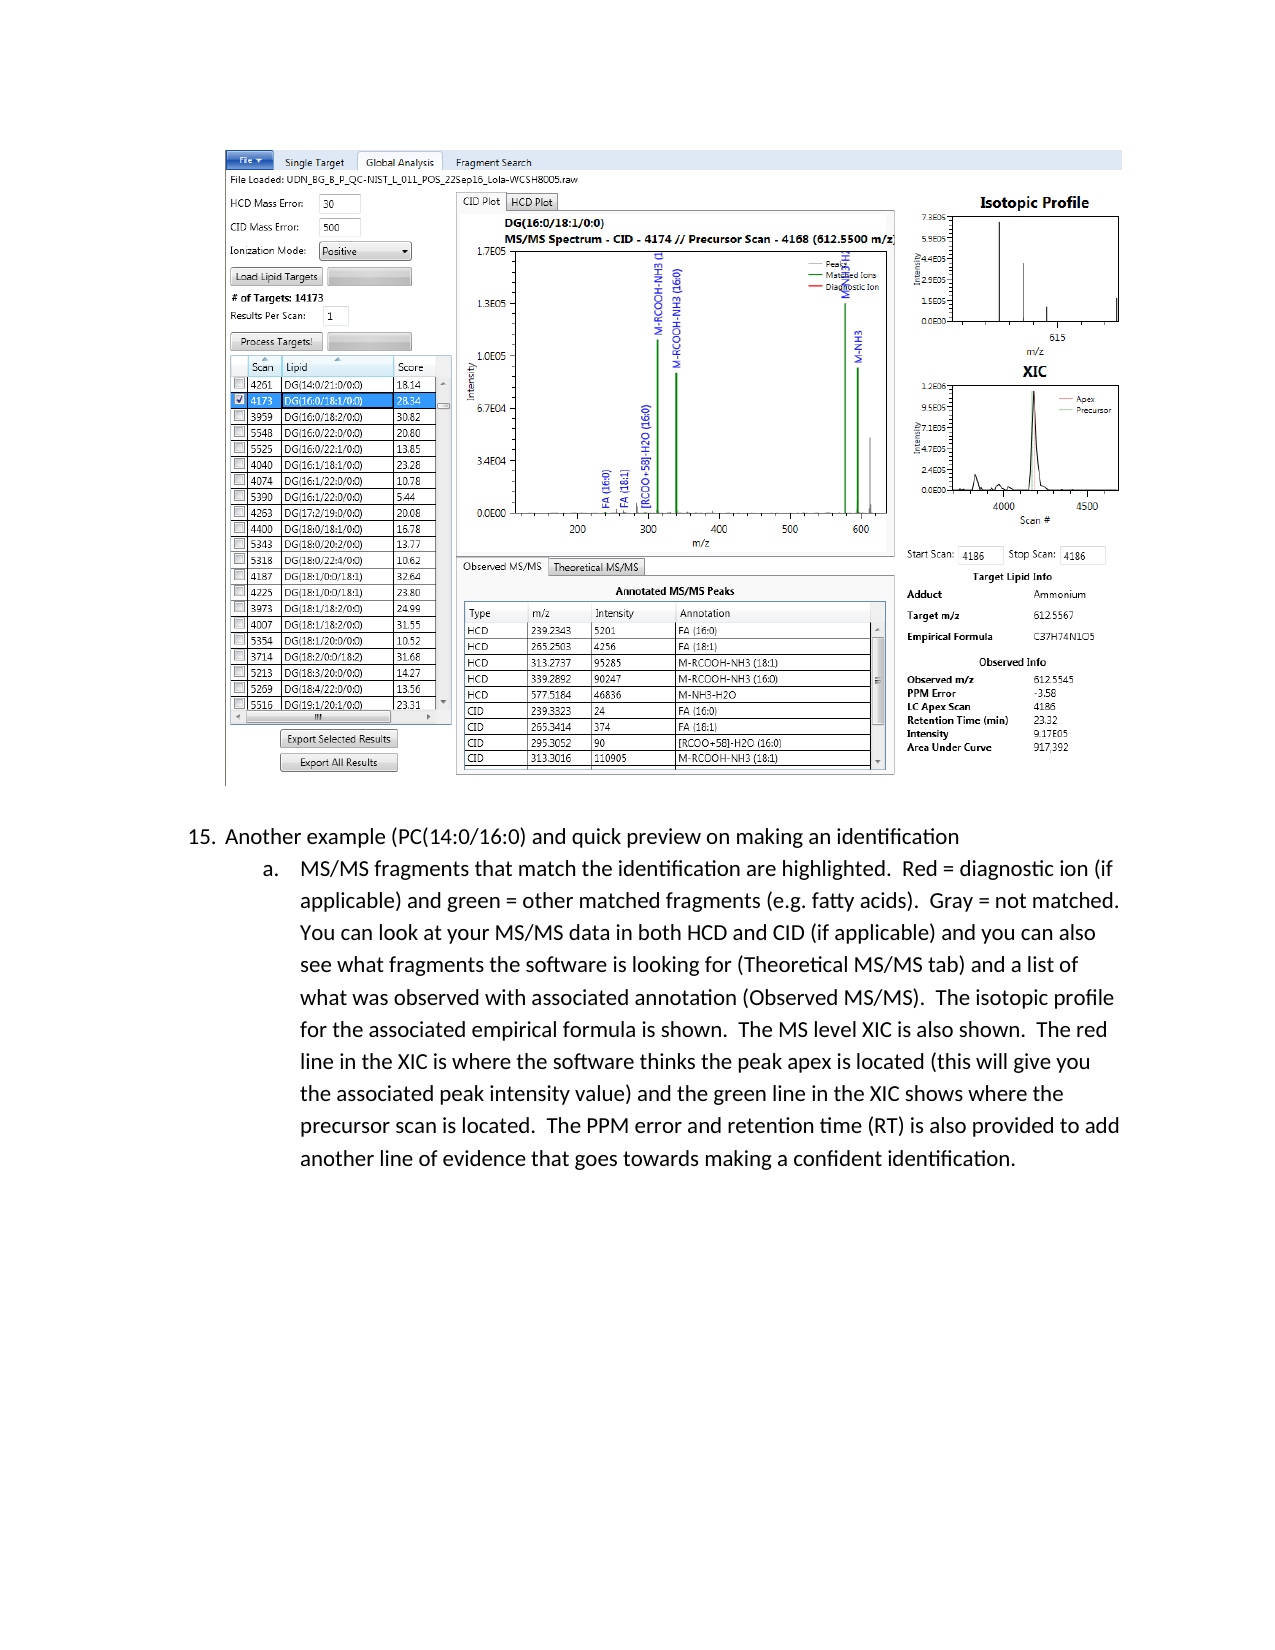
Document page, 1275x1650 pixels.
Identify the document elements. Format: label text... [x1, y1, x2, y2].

list Another example (PC(14:0/16:0) and quick preview on making an identification [187, 822, 1125, 850]
list MS/MS fragments that match the identification are highlighted. Red = diagnostic ion (if applicable) and green = other matched fragments (e.g. fatty acids). Gray = not matched. You can look at your MS/MS data in both HCD and CID (if applicable) and you can also see what fragments the software is looking for (Theoretical MS/MS tab) and a list of what was observed with associated annotation (Observed MS/MS). The isotopic profile for the associated empirical formula is shown. The MS level XIC is also shown. The red line in the XIC is where the software thinks the peak apex is located (this will give you the associated peak intensity value) and the green line in the XIC shows where the precursor scan is located. The PPM error and retention time (RT) is also provided to add another line of evidence that goes towards making a confident identification. [262, 854, 1125, 1172]
picture [225, 150, 1125, 786]
